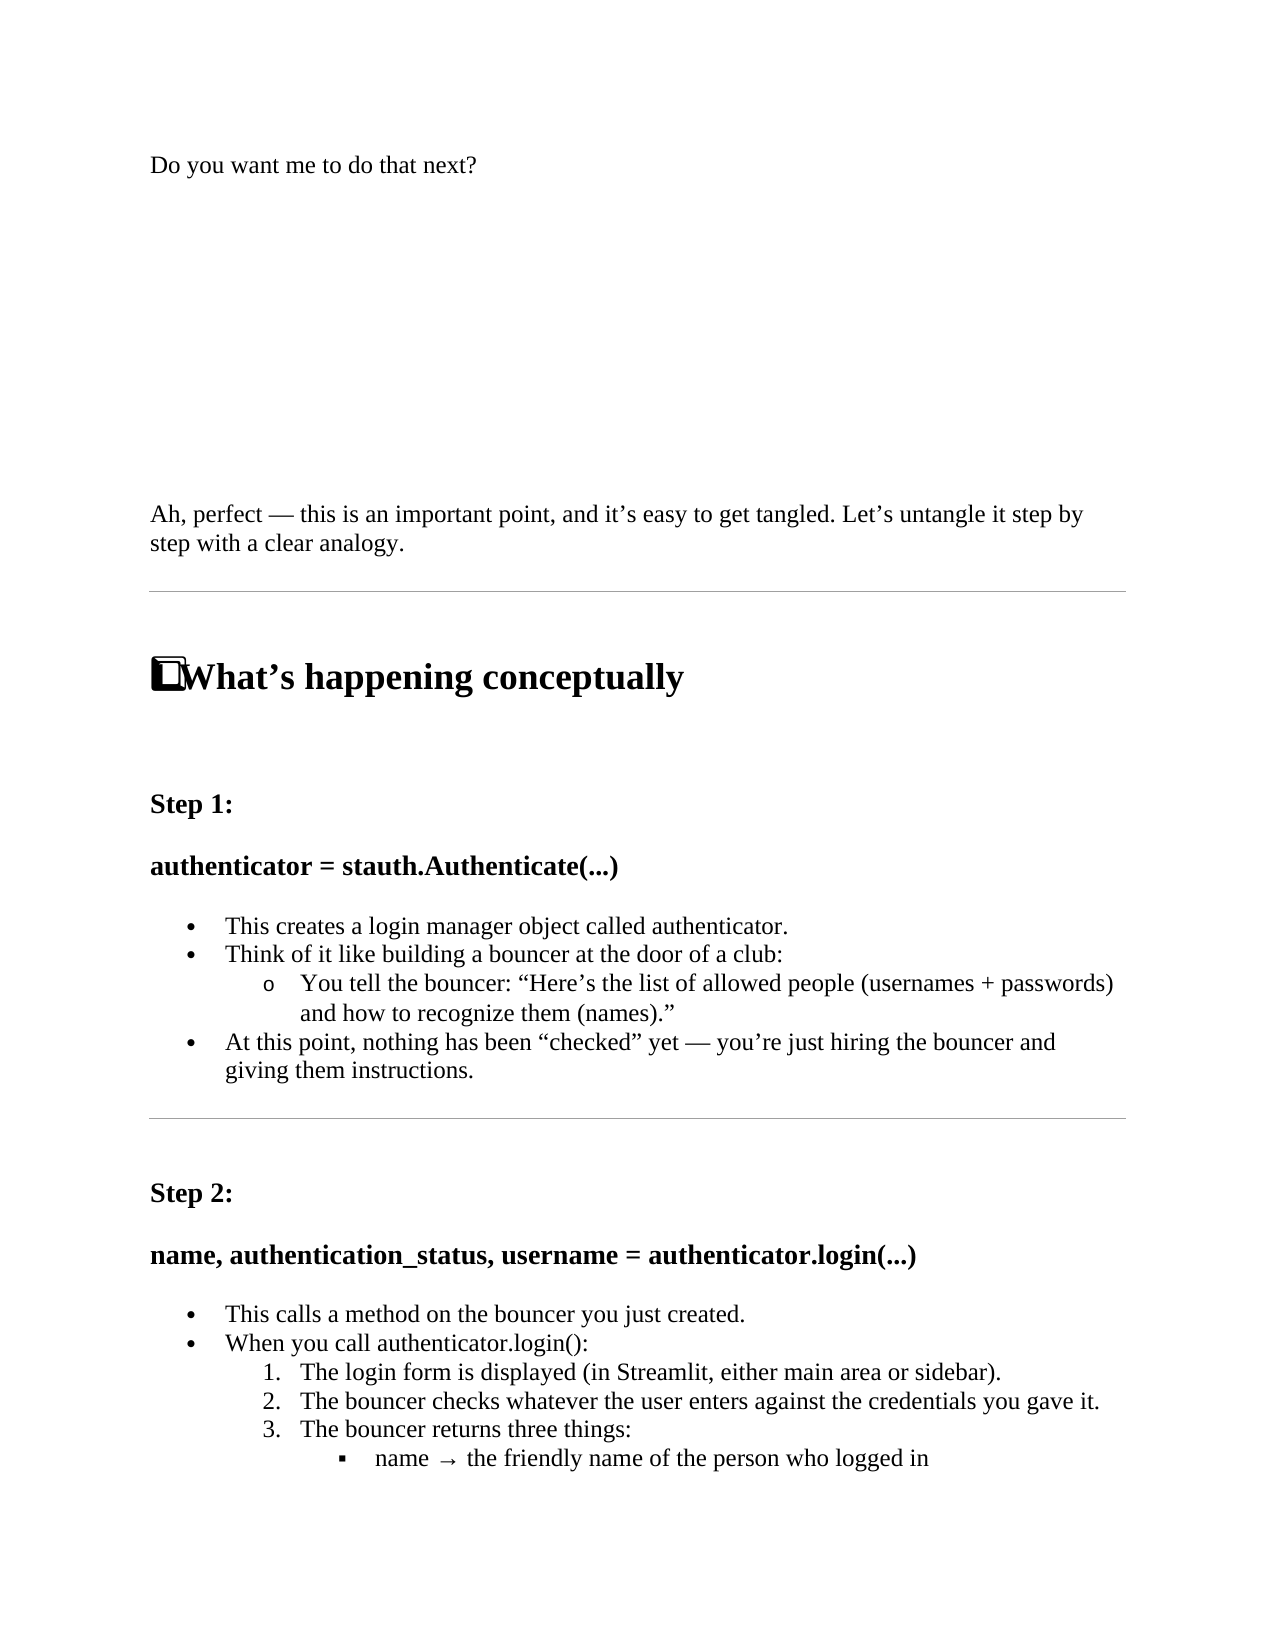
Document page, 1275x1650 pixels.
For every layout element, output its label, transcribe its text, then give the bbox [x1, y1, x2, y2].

list This calls a method on the bouncer you just created. [187, 1299, 1125, 1328]
list When you call authenticator.login(): [187, 1328, 1125, 1357]
list At this point, nothing has been “checked” yet — you’re just hiring the bouncer and giving them instructions. [187, 1027, 1125, 1084]
text Do you want me to do that next? [150, 150, 1125, 179]
list Think of it like building a bouncer at the door of a club: [187, 939, 1125, 968]
text authenticator = stauth.Authenticate(...) [150, 849, 1125, 882]
list The bouncer checks whatever the user enters against the credentials you gave it. [262, 1386, 1125, 1414]
text Step 1: [150, 788, 1125, 820]
list This creates a login manager object called authenticator. [187, 911, 1125, 939]
text Ah, perfect — this is an important point, and it’s easy to get tangled. Let’s untangle it step by step with a clear analogy. [150, 499, 1125, 557]
text name, authentication_status, username = authenticator.login(...) [150, 1238, 1125, 1270]
list The login form is displayed (in Streamlit, either main area or sidebar). [262, 1357, 1125, 1386]
list You tell the bouncer: “Here’s the list of allowed people (usernames + passwords) and how to recognize them (names).” [262, 968, 1125, 1027]
text Step 2: [150, 1176, 1125, 1209]
list name → the friendly name of the person who logged in [337, 1443, 1125, 1472]
list The bouncer returns three things: [262, 1414, 1125, 1443]
text 1️⃣ What’s happening conceptually [150, 649, 1125, 701]
